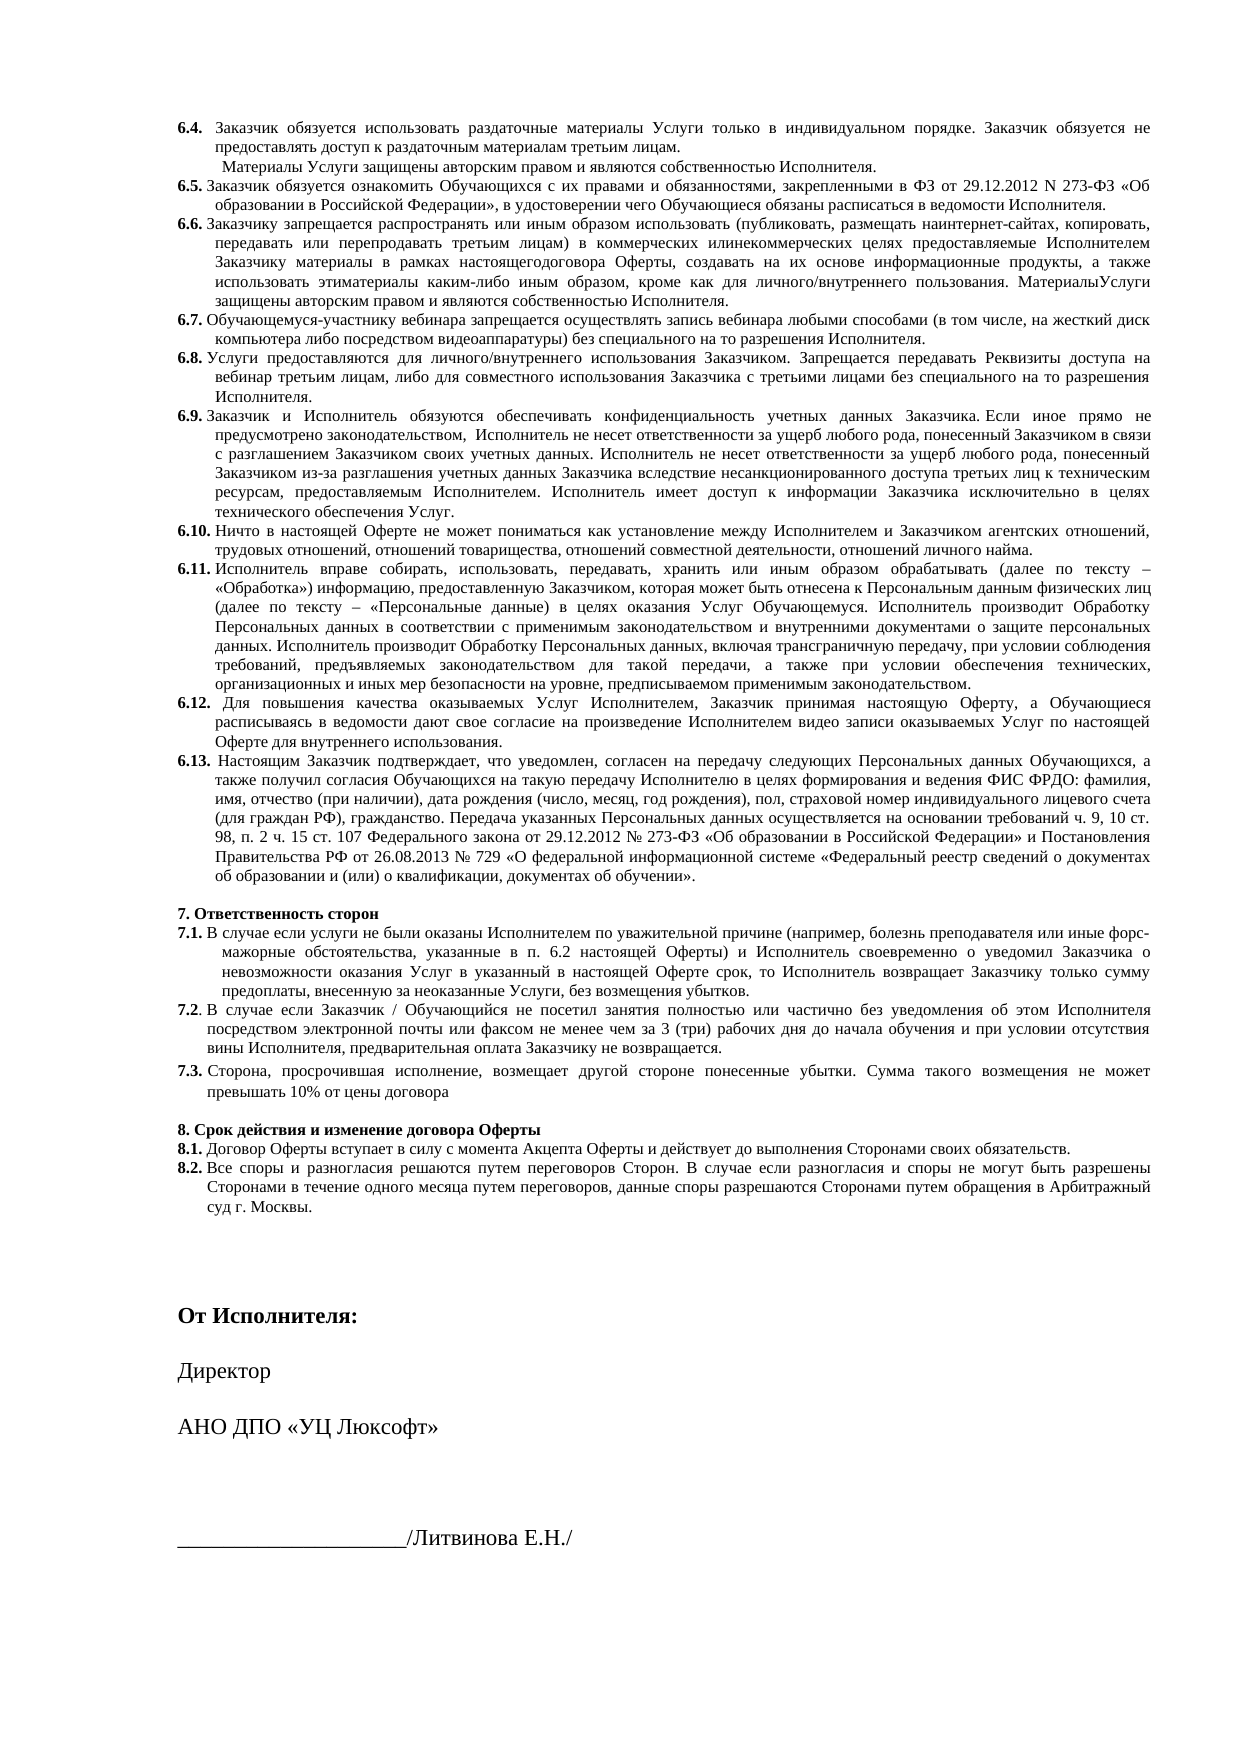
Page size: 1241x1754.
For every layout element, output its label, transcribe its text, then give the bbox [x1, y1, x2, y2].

text 6.12. Для повышения качества оказываемых Услуг Исполнителем, Заказчик принимая настоящую Оферту, а Обучающиеся расписываясь в ведомости дают свое согласие на произведение Исполнителем видео записи оказываемых Услуг по настоящей Оферте для внутреннего использования. [177, 693, 1152, 751]
text Директор [177, 1358, 1152, 1384]
text 6.10. Ничто в настоящей Оферте не может пониматься как установление между Исполнителем и Заказчиком агентских отношений, трудовых отношений, отношений товарищества, отношений совместной деятельности, отношений личного найма. [177, 521, 1152, 559]
text От Исполнителя: [177, 1302, 1152, 1328]
text 6.11. Исполнитель вправе собирать, использовать, передавать, хранить или иным образом обрабатывать (далее по тексту – «Обработка») информацию, предоставленную Заказчиком, которая может быть отнесена к Персональным данным физических лиц (далее по тексту – «Персональные данные) в целях оказания Услуг Обучающемуся. Исполнитель производит Обработку Персональных данных в соответствии с применимым законодательством и внутренними документами о защите персональных данных. Исполнитель производит Обработку Персональных данных, включая трансграничную передачу, при условии соблюдения требований, предъявляемых законодательством для такой передачи, а также при условии обеспечения технических, организационных и иных мер безопасности на уровне, предписываемом применимым законодательством. [177, 559, 1152, 693]
text 7. Ответственность сторон [177, 904, 1152, 923]
text 6.8. Услуги предоставляются для личного/внутреннего использования Заказчиком. Запрещается передавать Реквизиты доступа на вебинар третьим лицам, либо для совместного использования Заказчика с третьими лицами без специального на то разрешения Исполнителя. [177, 348, 1152, 406]
text 8.2. Все споры и разногласия решаются путем переговоров Сторон. В случае если разногласия и споры не могут быть разрешены Сторонами в течение одного месяца путем переговоров, данные споры разрешаются Сторонами путем обращения в Арбитражный суд г. Москвы. [177, 1158, 1152, 1216]
text ____________________/Литвинова Е.Н./ [177, 1524, 1152, 1551]
text 8. Срок действия и изменение договора Оферты [177, 1120, 1152, 1139]
text 6.4. Заказчик обязуется использовать раздаточные материалы Услуги только в индивидуальном порядке. Заказчик обязуется не предоставлять доступ к раздаточным материалам третьим лицам. [177, 118, 1152, 156]
text 6.6. Заказчику запрещается распространять или иным образом использовать (публиковать, размещать наинтернет-сайтах, копировать, передавать или перепродавать третьим лицам) в коммерческих илинекоммерческих целях предоставляемые Исполнителем Заказчику материалы в рамках настоящегодоговора Оферты, создавать на их основе информационные продукты, а также использовать этиматериалы каким-либо иным образом, кроме как для личного/внутреннего пользования. МатериалыУслуги защищены авторским правом и являются собственностью Исполнителя. [177, 214, 1152, 310]
text 7.3. Сторона, просрочившая исполнение, возмещает другой стороне понесенные убытки. Сумма такого возмещения не может превышать 10% от цены договора [177, 1057, 1152, 1101]
text 7.2. В случае если Заказчик / Обучающийся не посетил занятия полностью или частично без уведомления об этом Исполнителя посредством электронной почты или факсом не менее чем за 3 (три) рабочих дня до начала обучения и при условии отсутствия вины Исполнителя, предварительная оплата Заказчику не возвращается. [177, 1000, 1152, 1057]
text 6.9. Заказчик и Исполнитель обязуются обеспечивать конфиденциальность учетных данных Заказчика. Если иное прямо не предусмотрено законодательством, Исполнитель не несет ответственности за ущерб любого рода, понесенный Заказчиком в связи с разглашением Заказчиком своих учетных данных. Исполнитель не несет ответственности за ущерб любого рода, понесенный Заказчиком из-за разглашения учетных данных Заказчика вследствие несанкционированного доступа третьих лиц к техническим ресурсам, предоставляемым Исполнителем. Исполнитель имеет доступ к информации Заказчика исключительно в целях технического обеспечения Услуг. [177, 406, 1152, 521]
text 6.13. Настоящим Заказчик подтверждает, что уведомлен, согласен на передачу следующих Персональных данных Обучающихся, а также получил согласия Обучающихся на такую передачу Исполнителю в целях формирования и ведения ФИС ФРДО: фамилия, имя, отчество (при наличии), дата рождения (число, месяц, год рождения), пол, страховой номер индивидуального лицевого счета (для граждан РФ), гражданство. Передача указанных Персональных данных осуществляется на основании требований ч. 9, 10 ст. 98, п. 2 ч. 15 ст. 107 Федерального закона от 29.12.2012 № 273-ФЗ «Об образовании в Российской Федерации» и Постановления Правительства РФ от 26.08.2013 № 729 «О федеральной информационной системе «Федеральный реестр сведений о документах об образовании и (или) о квалификации, документах об обучении». [177, 751, 1152, 885]
text 6.7. Обучающемуся-участнику вебинара запрещается осуществлять запись вебинара любыми способами (в том числе, на жесткий диск компьютера либо посредством видеоаппаратуры) без специального на то разрешения Исполнителя. [177, 310, 1152, 348]
text 6.5. Заказчик обязуется ознакомить Обучающихся с их правами и обязанностями, закрепленными в ФЗ от 29.12.2012 N 273-ФЗ «Об образовании в Российской Федерации», в удостоверении чего Обучающиеся обязаны расписаться в ведомости Исполнителя. [177, 176, 1152, 214]
text 7.1. В случае если услуги не были оказаны Исполнителем по уважительной причине (например, болезнь преподавателя или иные форс-мажорные обстоятельства, указанные в п. 6.2 настоящей Оферты) и Исполнитель своевременно о уведомил Заказчика о невозможности оказания Услуг в указанный в настоящей Оферте срок, то Исполнитель возвращает Заказчику только сумму предоплаты, внесенную за неоказанные Услуги, без возмещения убытков. [177, 923, 1152, 1000]
text Материалы Услуги защищены авторским правом и являются собственностью Исполнителя. [215, 156, 1152, 176]
text 8.1. Договор Оферты вступает в силу с момента Акцепта Оферты и действует до выполнения Сторонами своих обязательств. [177, 1139, 1152, 1158]
text АНО ДПО «УЦ Люксофт» [177, 1413, 1152, 1439]
